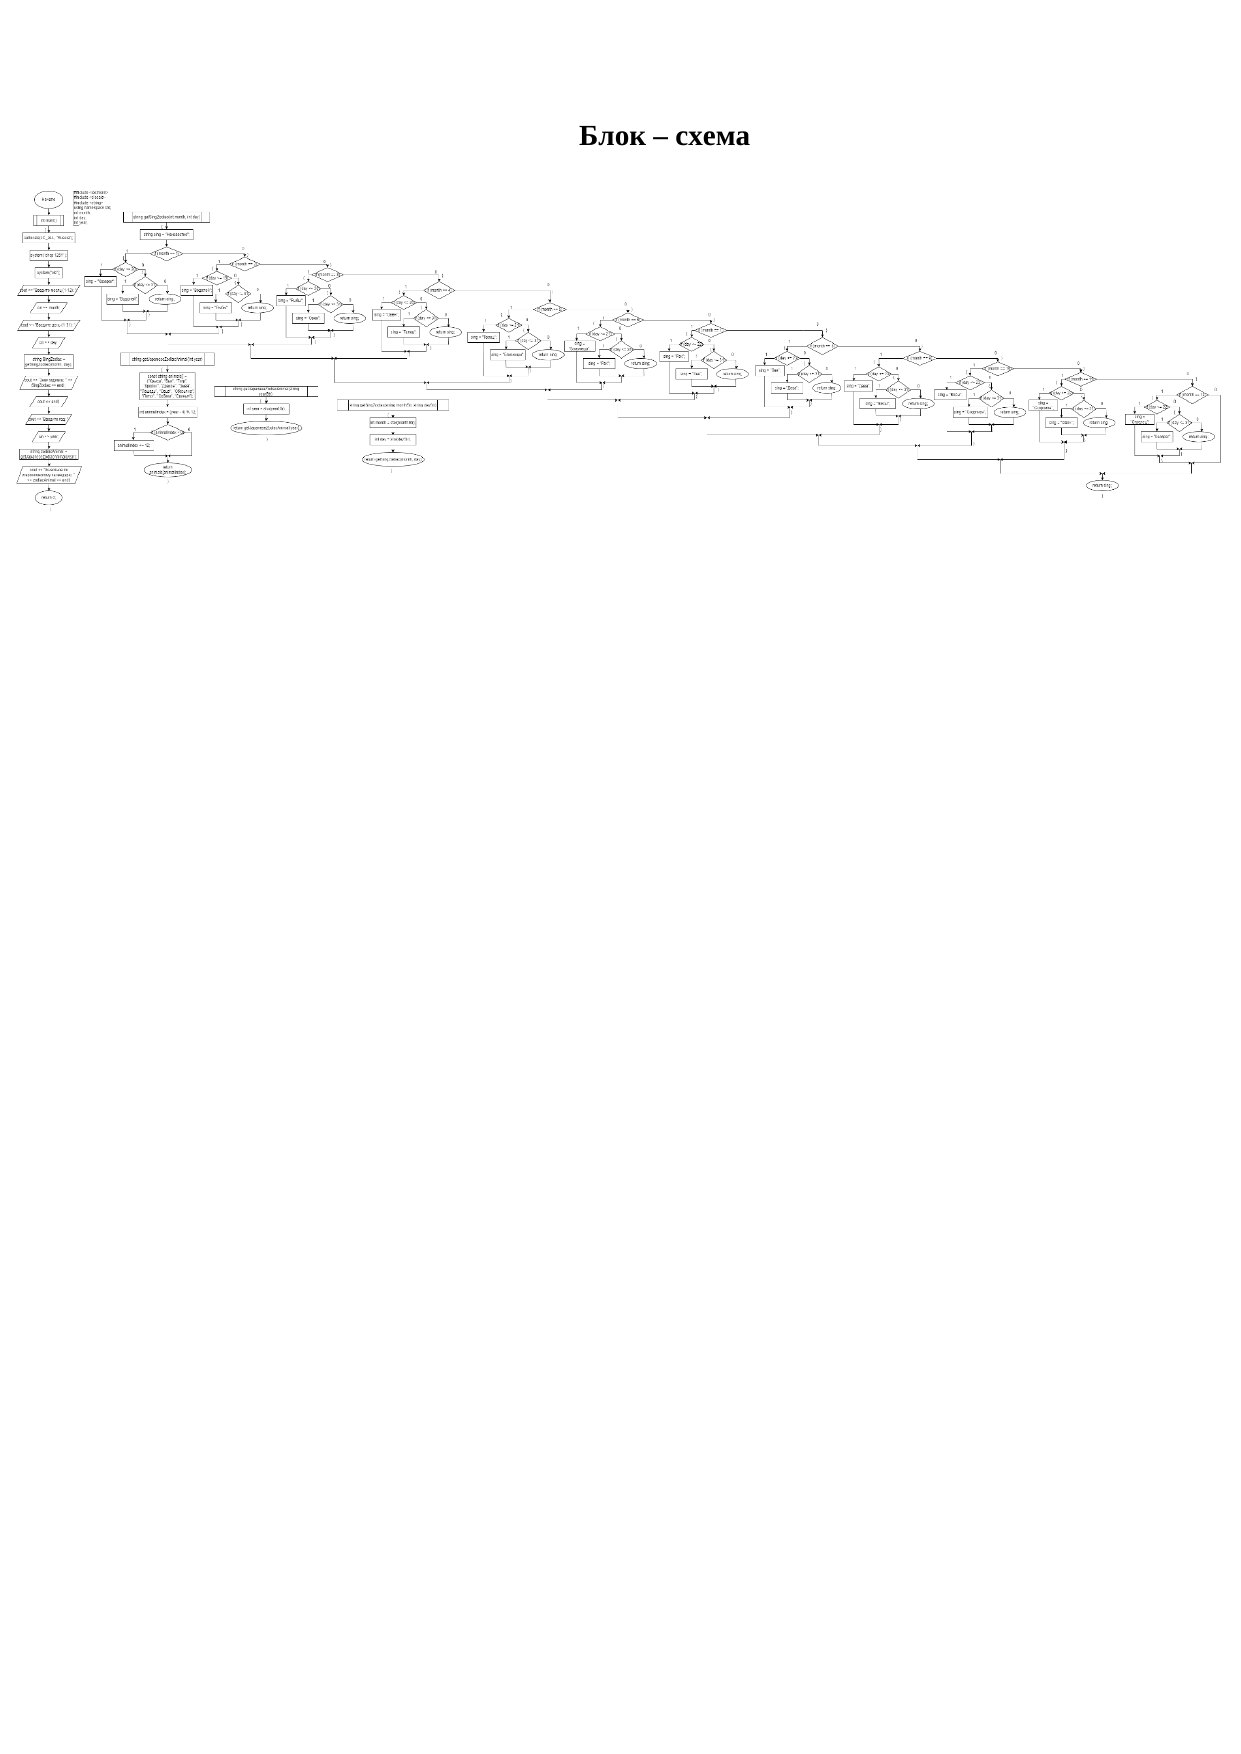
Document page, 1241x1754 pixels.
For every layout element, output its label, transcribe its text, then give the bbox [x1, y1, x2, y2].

picture [16, 187, 1223, 514]
text Блок – схема [177, 118, 1152, 152]
